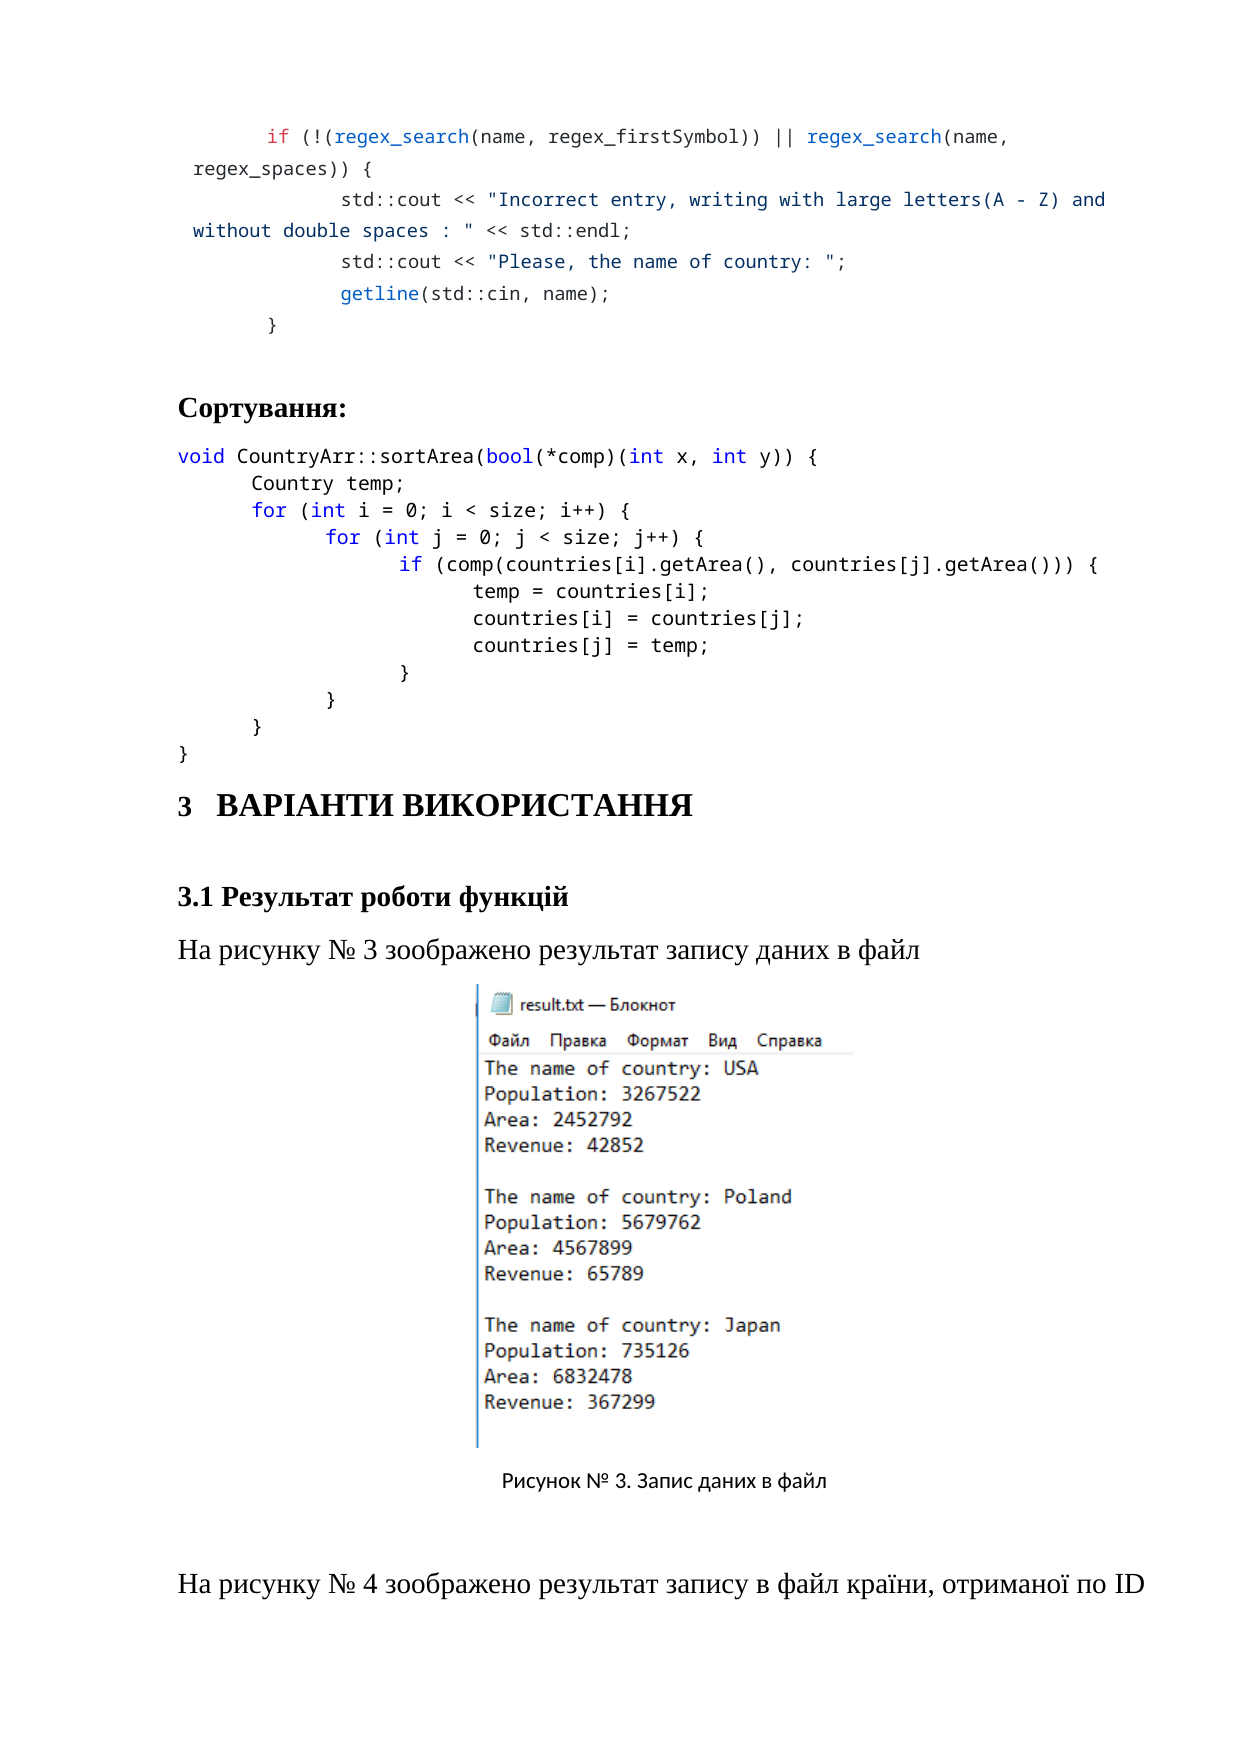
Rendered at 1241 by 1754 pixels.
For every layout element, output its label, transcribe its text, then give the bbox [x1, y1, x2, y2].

text На рисунку № 3 зоображено результат запису даних в файл [177, 932, 1152, 966]
text } [177, 712, 1152, 739]
text temp = countries[i]; [177, 577, 1152, 604]
list ВАРІАНТИ ВИКОРИСТАННЯ [177, 785, 1152, 823]
table_cell if (!(regex_search(name, regex_firstSymbol)) || regex_search(name, regex_spaces)) { [177, 118, 1152, 181]
text if (comp(countries[i].getArea(), countries[j].getArea())) { [177, 550, 1152, 577]
table_cell std::cout << "Please, the name of country: "; [177, 243, 1152, 274]
text 3.1 Результат роботи функцій [177, 879, 1152, 913]
table_cell std::cout << "Incorrect entry, writing with large letters(A - Z) and without double spaces : " << std::endl; [177, 181, 1152, 243]
table_cell } [177, 306, 1152, 337]
text for (int i = 0; i < size; i++) { [177, 496, 1152, 523]
text countries[i] = countries[j]; [177, 604, 1152, 631]
text Сортування: [177, 390, 1152, 423]
text Country temp; [177, 469, 1152, 496]
text countries[j] = temp; [177, 631, 1152, 658]
text } [177, 658, 1152, 685]
text } [177, 685, 1152, 712]
table_cell getline(std::cin, name); [177, 274, 1152, 306]
text Рисунок № 3. Запис даних в файл [177, 1466, 1152, 1494]
picture [475, 984, 854, 1448]
text } [177, 739, 1152, 766]
text На рисунку № 4 зоображено результат запису в файл країни, отриманої по ID [177, 1566, 1152, 1599]
text void CountryArr::sortArea(bool(*comp)(int x, int y)) { [177, 442, 1152, 469]
text for (int j = 0; j < size; j++) { [177, 523, 1152, 550]
